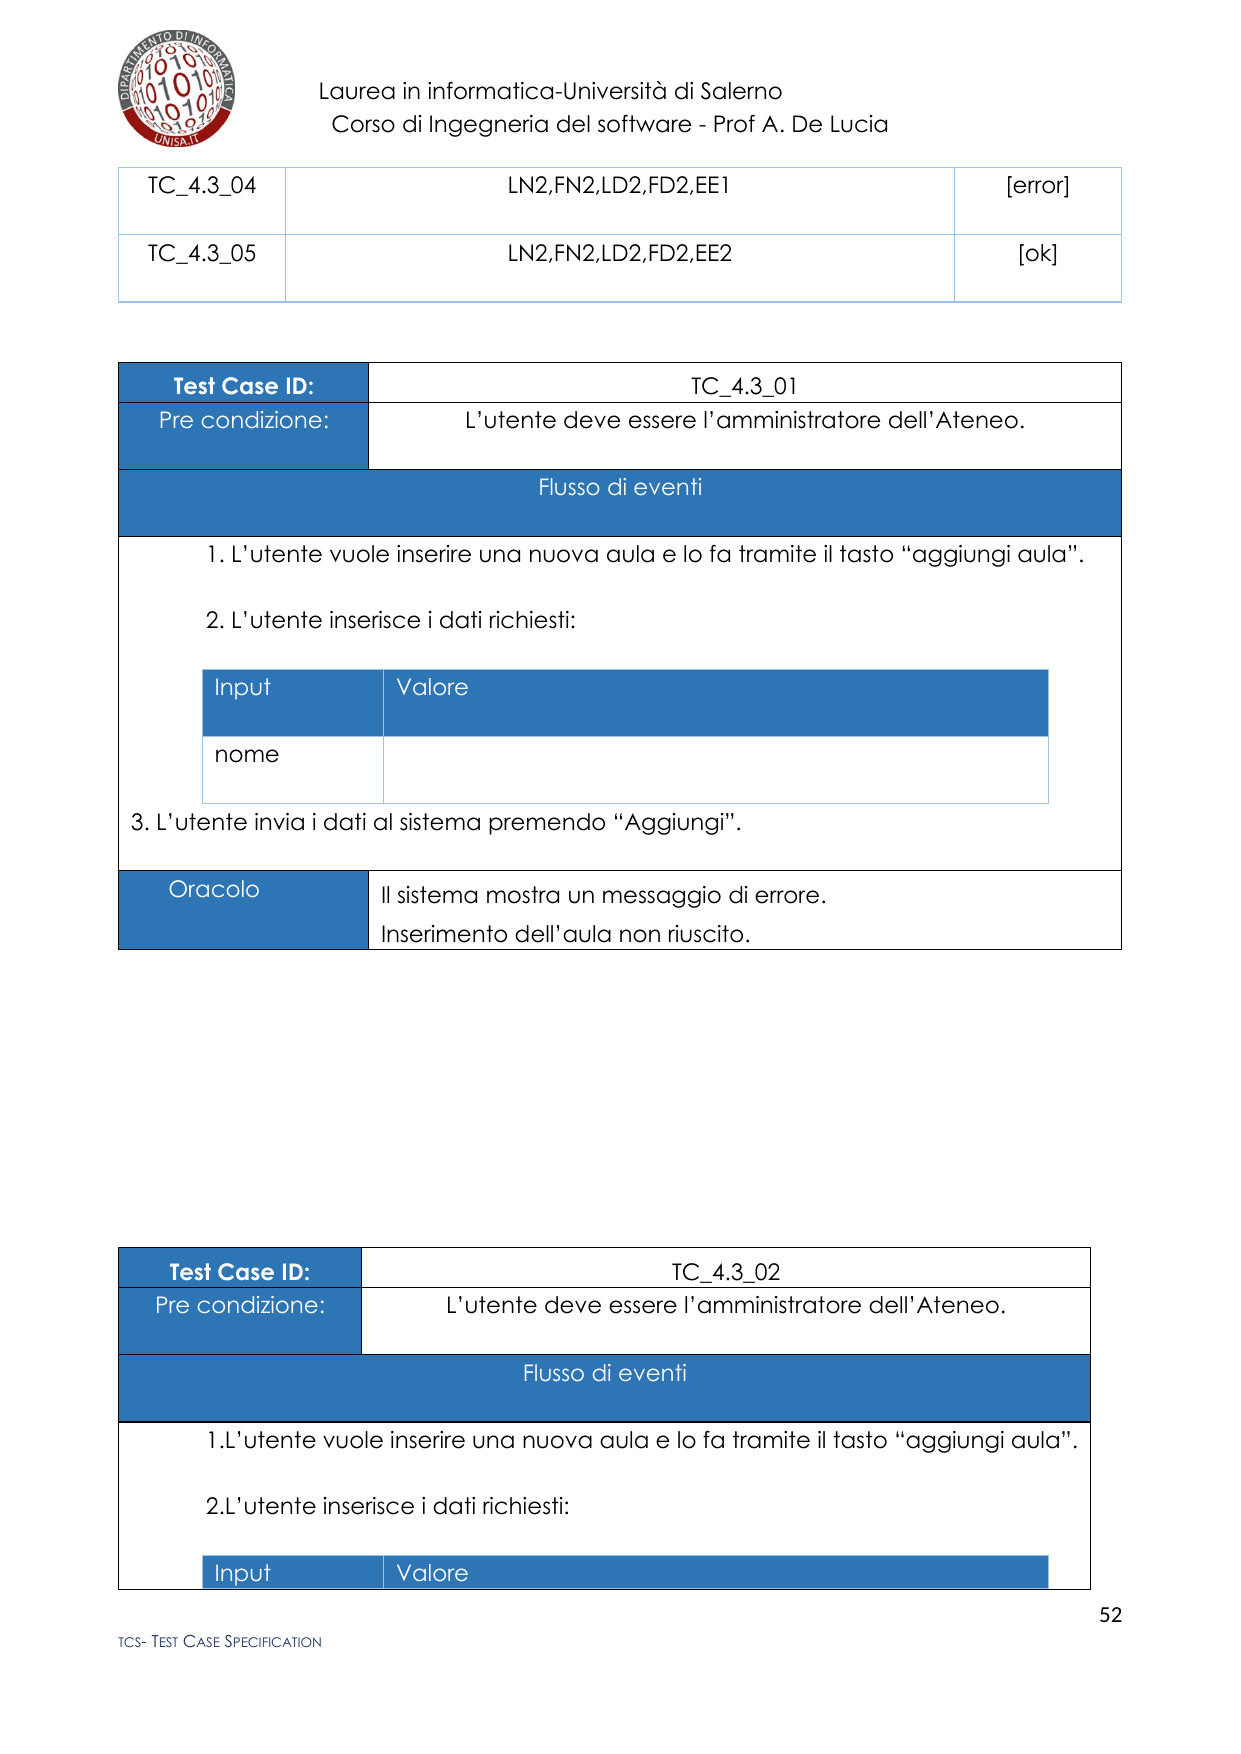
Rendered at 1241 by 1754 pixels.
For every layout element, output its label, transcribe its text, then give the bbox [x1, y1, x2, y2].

table_cell L’utente deve essere l’amministratore dell’Ateneo. [362, 1288, 1090, 1354]
table_cell Flusso di eventi [119, 470, 1121, 536]
table_cell [error] [955, 168, 1121, 234]
table_cell TC_4.3_04 [119, 168, 285, 234]
table_cell Pre condizione: [119, 403, 368, 469]
table_header TC_4.3_02 [362, 1248, 1090, 1287]
table_header Test Case ID: [119, 1248, 361, 1287]
table_cell TC_4.3_05 [119, 235, 285, 301]
table_cell Oracolo [119, 871, 368, 949]
table_cell Flusso di eventi [119, 1355, 1090, 1421]
table_header Test Case ID: [119, 363, 368, 402]
table_cell Il sistema mostra un messaggio di errore. Inserimento dell’aula non riuscito. [369, 871, 1121, 949]
table_cell L’utente deve essere l’amministratore dell’Ateneo. [369, 403, 1121, 469]
table_cell LN2,FN2,LD2,FD2,EE1 [286, 168, 954, 234]
table_header TC_4.3_01 [369, 363, 1121, 402]
table_cell Pre condizione: [119, 1288, 361, 1354]
table_cell [ok] [955, 235, 1121, 301]
table_cell LN2,FN2,LD2,FD2,EE2 [286, 235, 954, 301]
picture [118, 30, 235, 147]
